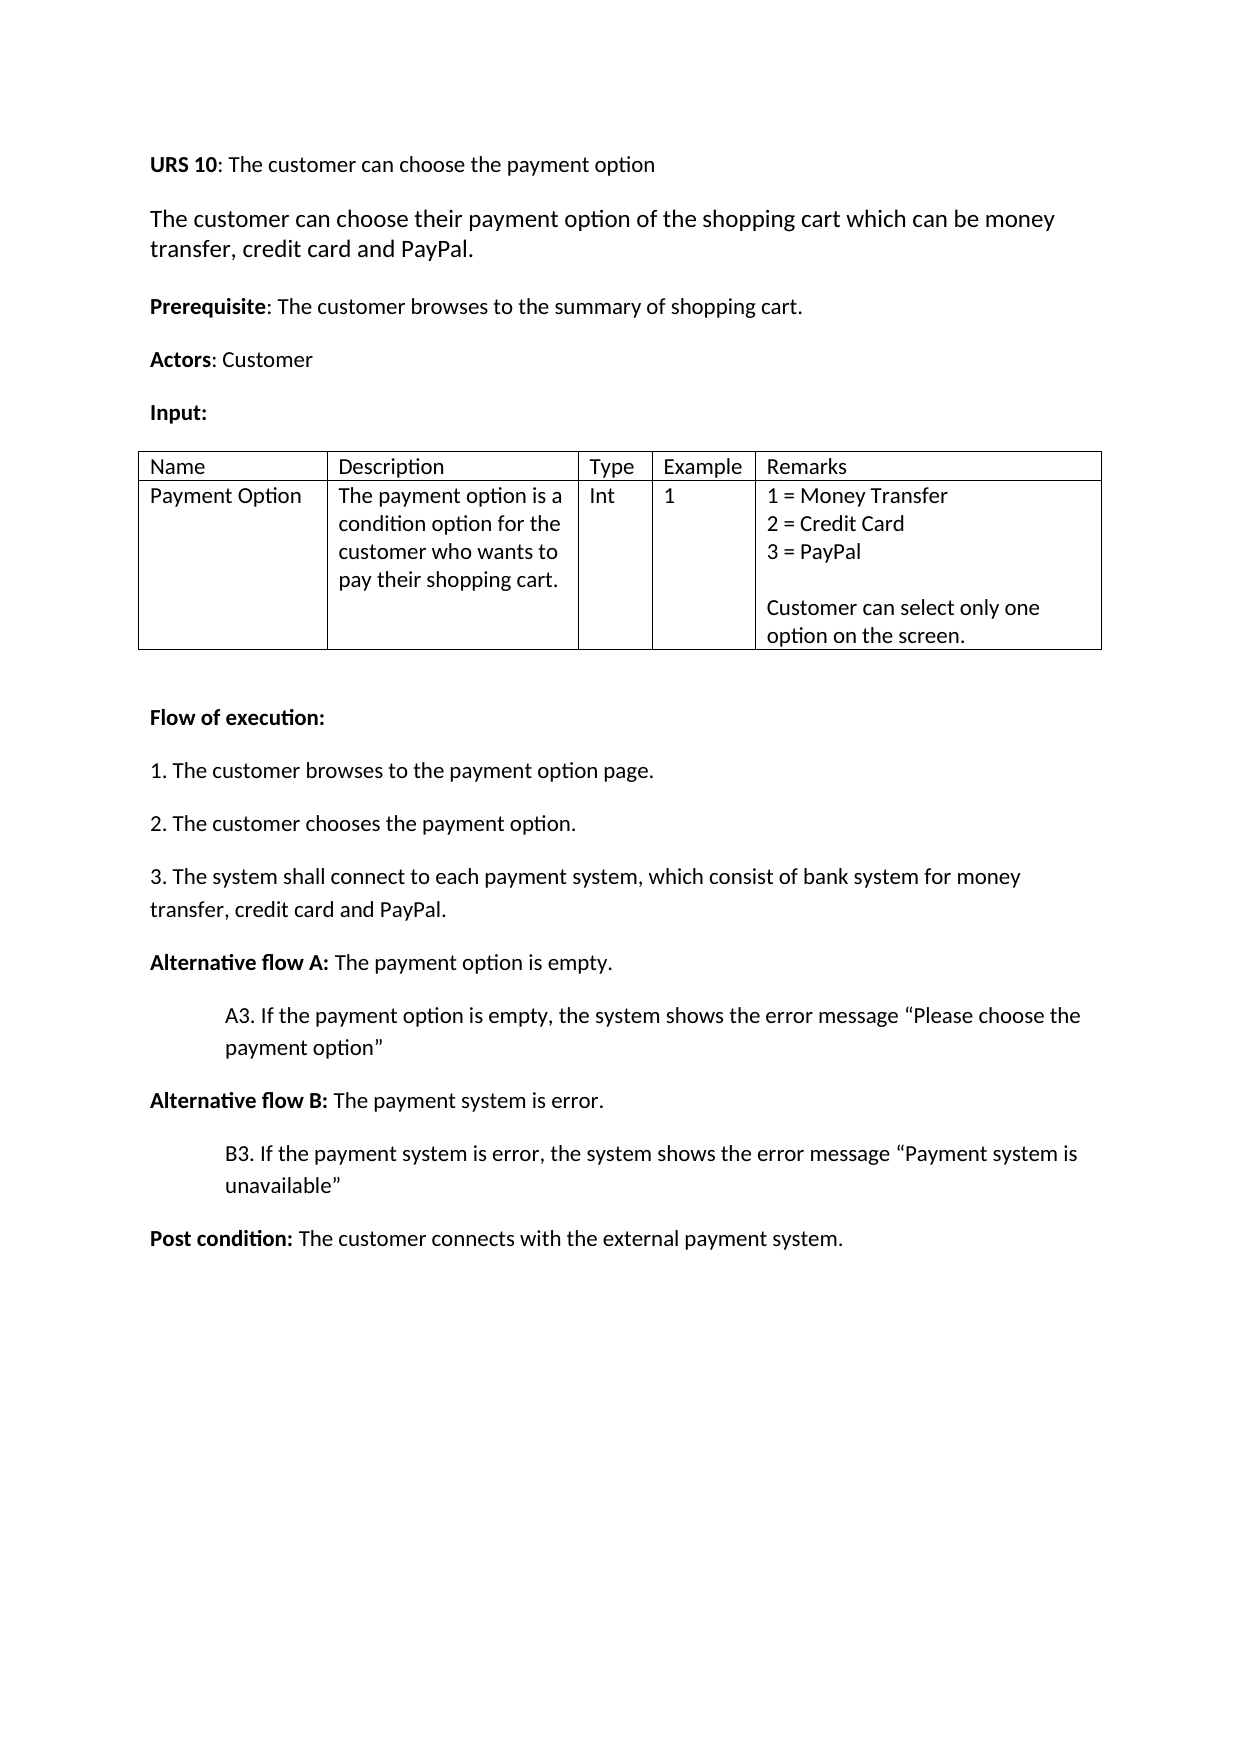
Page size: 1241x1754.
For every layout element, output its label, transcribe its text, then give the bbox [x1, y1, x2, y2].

text B3. If the payment system is error, the system shows the error message “Payment system is unavailable” [225, 1139, 1090, 1199]
table_header Example [653, 452, 755, 480]
table_header Type [579, 452, 652, 480]
table_cell 1 = Money Transfer 2 = Credit Card 3 = PayPal Customer can select only one option on the screen. [756, 481, 1101, 649]
table_cell Payment Option [139, 481, 327, 649]
text Actors: Customer [150, 345, 1090, 373]
table_cell Int [579, 481, 652, 649]
text Alternative flow A: The payment option is empty. [150, 948, 1090, 976]
text URS 10: The customer can choose the payment option [150, 150, 1090, 178]
text Prerequisite: The customer browses to the summary of shopping cart. [150, 292, 1090, 320]
text 1. The customer browses to the payment option page. [150, 756, 1090, 784]
text Flow of execution: [150, 703, 1090, 731]
table_cell 1 [653, 481, 755, 649]
table_header Remarks [756, 452, 1101, 480]
table_header Description [328, 452, 578, 480]
table_cell The payment option is a condition option for the customer who wants to pay their shopping cart. [328, 481, 578, 649]
text 2. The customer chooses the payment option. [150, 809, 1090, 837]
text Input: [150, 398, 1090, 426]
text Post condition: The customer connects with the external payment system. [150, 1224, 1090, 1252]
text Alternative flow B: The payment system is error. [150, 1086, 1090, 1114]
text The customer can choose their payment option of the shopping cart which can be money transfer, credit card and PayPal. [150, 203, 1090, 264]
text 3. The system shall connect to each payment system, which consist of bank system for money transfer, credit card and PayPal. [150, 862, 1090, 923]
table_header Name [139, 452, 327, 480]
text A3. If the payment option is empty, the system shows the error message “Please choose the payment option” [225, 1001, 1090, 1061]
